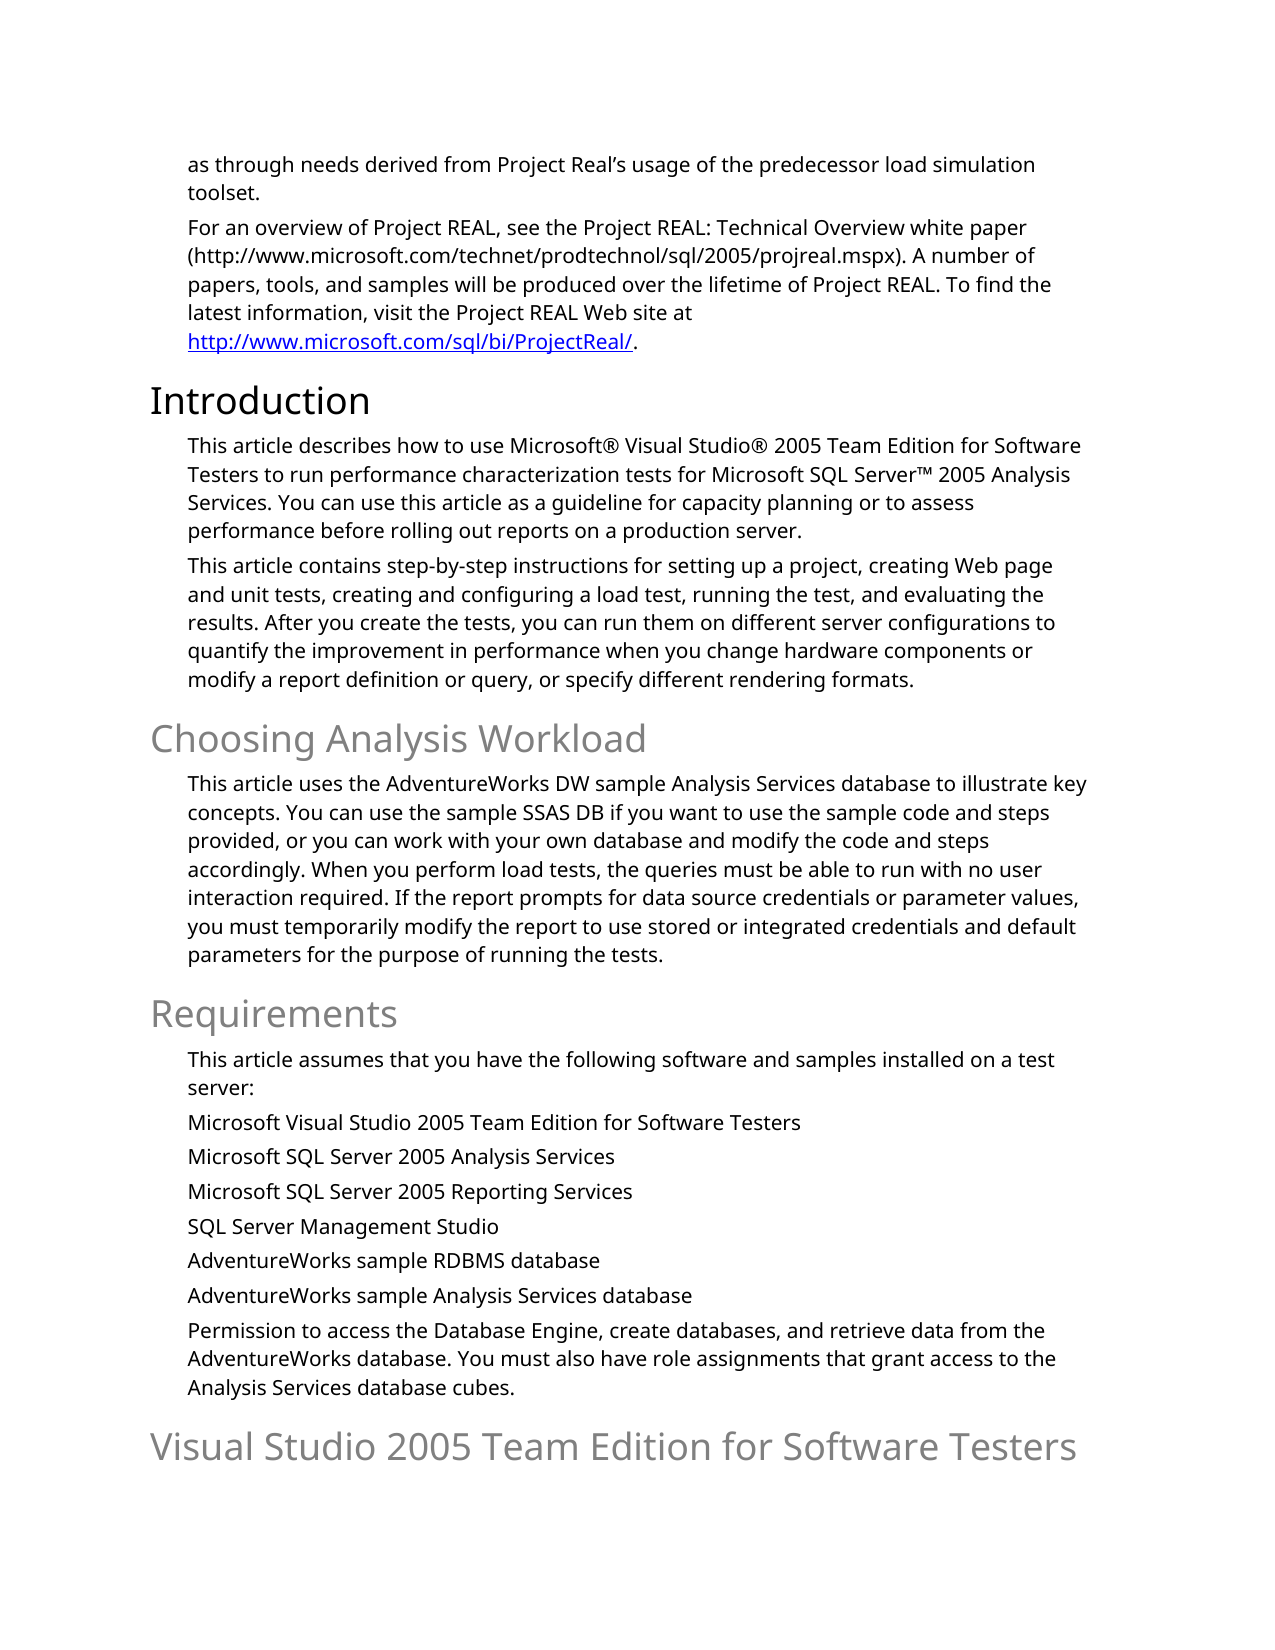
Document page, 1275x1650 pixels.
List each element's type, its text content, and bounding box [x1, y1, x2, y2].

text Microsoft SQL Server 2005 Reporting Services [187, 1177, 1087, 1206]
text This article contains step-by-step instructions for setting up a project, creating Web page and unit tests, creating and configuring a load test, running the test, and evaluating the results. After you create the tests, you can run them on different server configurations to quantify the improvement in performance when you change hardware components or modify a report definition or query, or specify different rendering formats. [187, 551, 1087, 693]
text AdventureWorks sample RDBMS database [187, 1247, 1087, 1275]
subtitle Introduction [150, 374, 1087, 425]
text This article assumes that you have the following software and samples installed on a test server: [187, 1045, 1087, 1102]
text Permission to access the Database Engine, create databases, and retrieve data from the AdventureWorks database. You must also have role assignments that grant access to the Analysis Services database cubes. [187, 1316, 1087, 1401]
text Microsoft Visual Studio 2005 Team Edition for Software Testers [187, 1108, 1087, 1136]
text For an overview of Project REAL, see the Project REAL: Technical Overview white paper (http://www.microsoft.com/technet/prodtechnol/sql/2005/projreal.mspx). A number of papers, tools, and samples will be produced over the lifetime of Project REAL. To find the latest information, visit the Project REAL Web site at http://www.microsoft.com/sql/bi/ProjectReal/. [187, 213, 1087, 355]
text Microsoft SQL Server 2005 Analysis Services [187, 1142, 1087, 1171]
subtitle Choosing Analysis Workload [150, 712, 1087, 763]
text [187, 150, 1087, 207]
text This article uses the AdventureWorks DW sample Analysis Services database to illustrate key concepts. You can use the sample SSAS DB if you want to use the sample code and steps provided, or you can work with your own database and modify the code and steps accordingly. When you perform load tests, the queries must be able to run with no user interaction required. If the report prompts for data source credentials or parameter values, you must temporarily modify the report to use stored or integrated credentials and default parameters for the purpose of running the tests. [187, 769, 1087, 969]
text AdventureWorks sample Analysis Services database [187, 1281, 1087, 1310]
subtitle Visual Studio 2005 Team Edition for Software Testers [150, 1420, 1087, 1471]
text SQL Server Management Studio [187, 1212, 1087, 1240]
text This article describes how to use Microsoft® Visual Studio® 2005 Team Edition for Software Testers to run performance characterization tests for Microsoft SQL Server™ 2005 Analysis Services. You can use this article as a guideline for capacity planning or to assess performance before rolling out reports on a production server. [187, 431, 1087, 545]
subtitle Requirements [150, 987, 1087, 1038]
